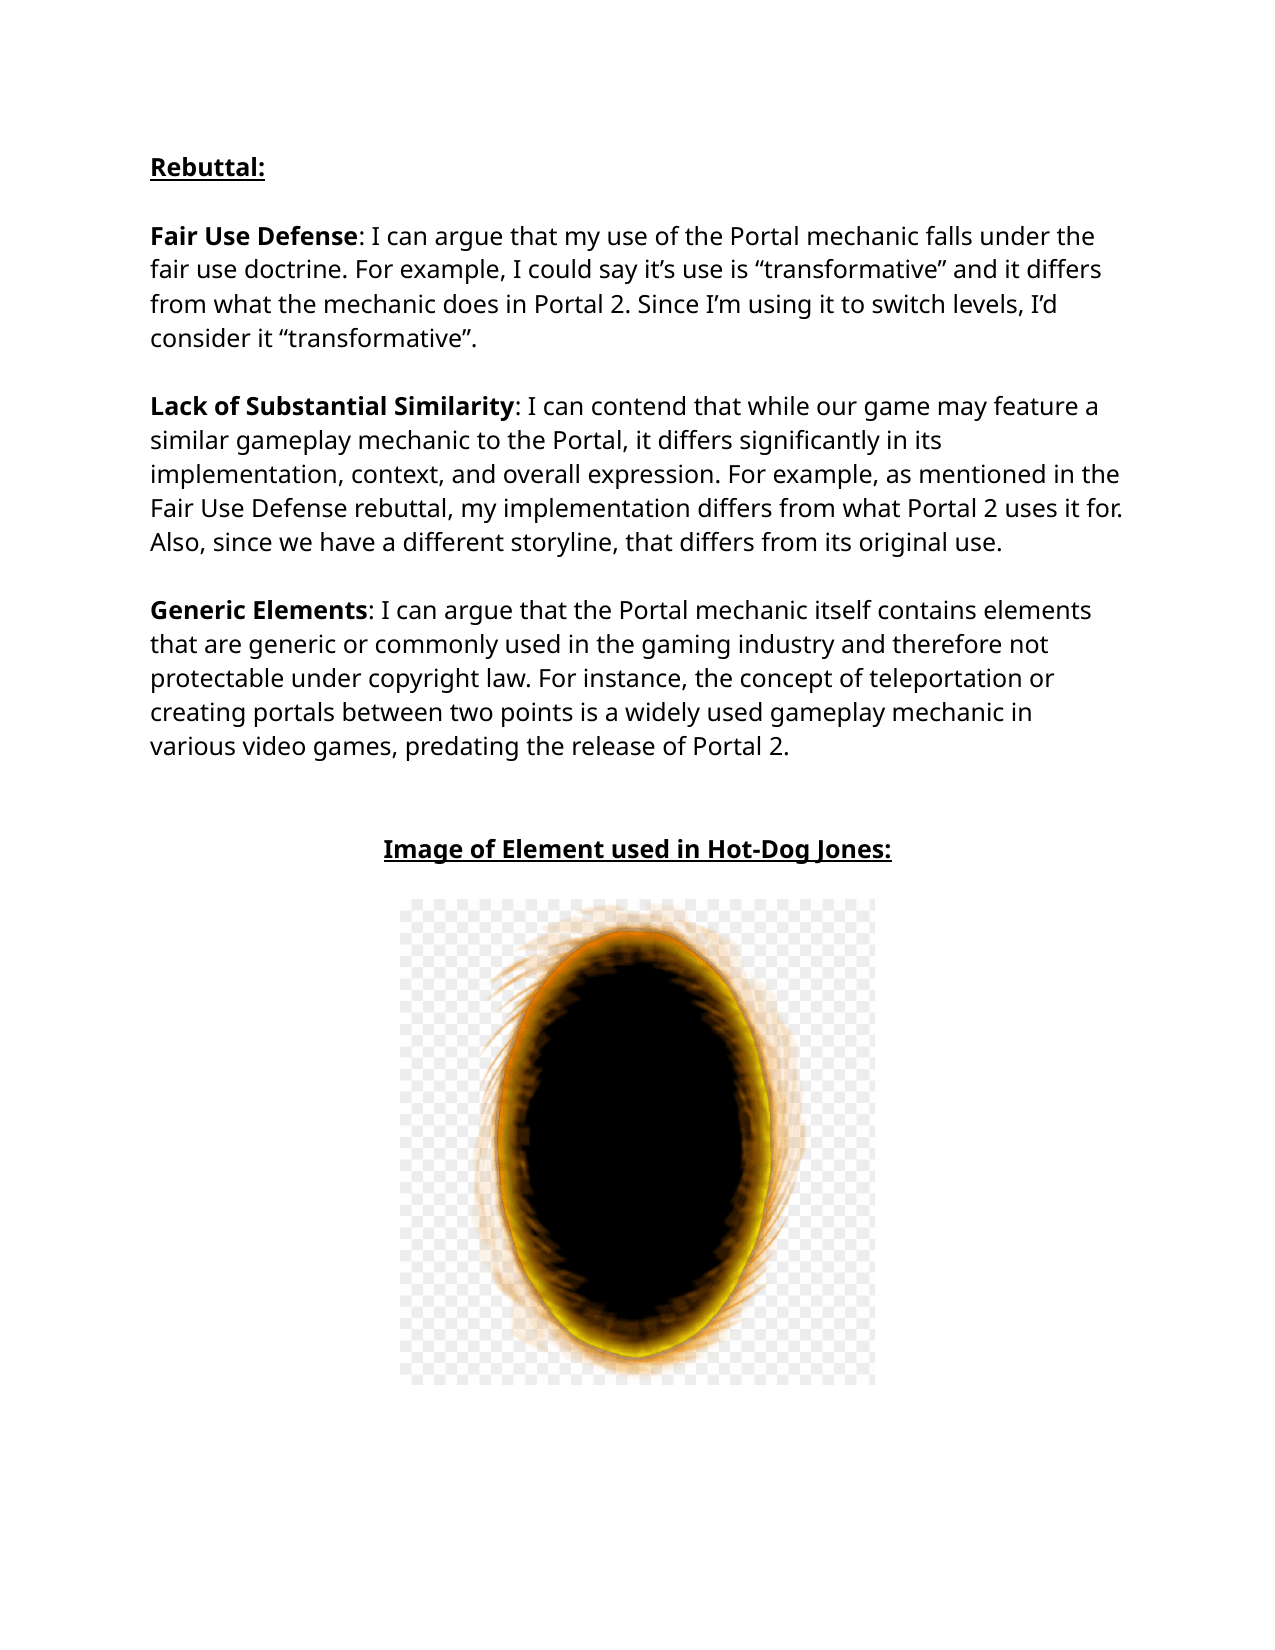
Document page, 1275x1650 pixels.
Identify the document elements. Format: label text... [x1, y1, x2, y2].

text Lack of Substantial Similarity: I can contend that while our game may feature a similar gameplay mechanic to the Portal, it differs significantly in its implementation, context, and overall expression. For example, as mentioned in the Fair Use Defense rebuttal, my implementation differs from what Portal 2 uses it for. Also, since we have a different storyline, that differs from its original use. [150, 388, 1125, 559]
text Generic Elements: I can argue that the Portal mechanic itself contains elements that are generic or commonly used in the gaming industry and therefore not protectable under copyright law. For instance, the concept of teleportation or creating portals between two points is a widely used gameplay mechanic in various video games, predating the release of Portal 2. [150, 593, 1125, 763]
text Image of Element used in Hot-Dog Jones: [150, 831, 1125, 865]
text Rebuttal: [150, 150, 1125, 184]
picture [400, 899, 876, 1385]
text Fair Use Defense: I can argue that my use of the Portal mechanic falls under the fair use doctrine. For example, I could say it’s use is “transformative” and it differs from what the mechanic does in Portal 2. Since I’m using it to switch levels, I’d consider it “transformative”. [150, 218, 1125, 354]
